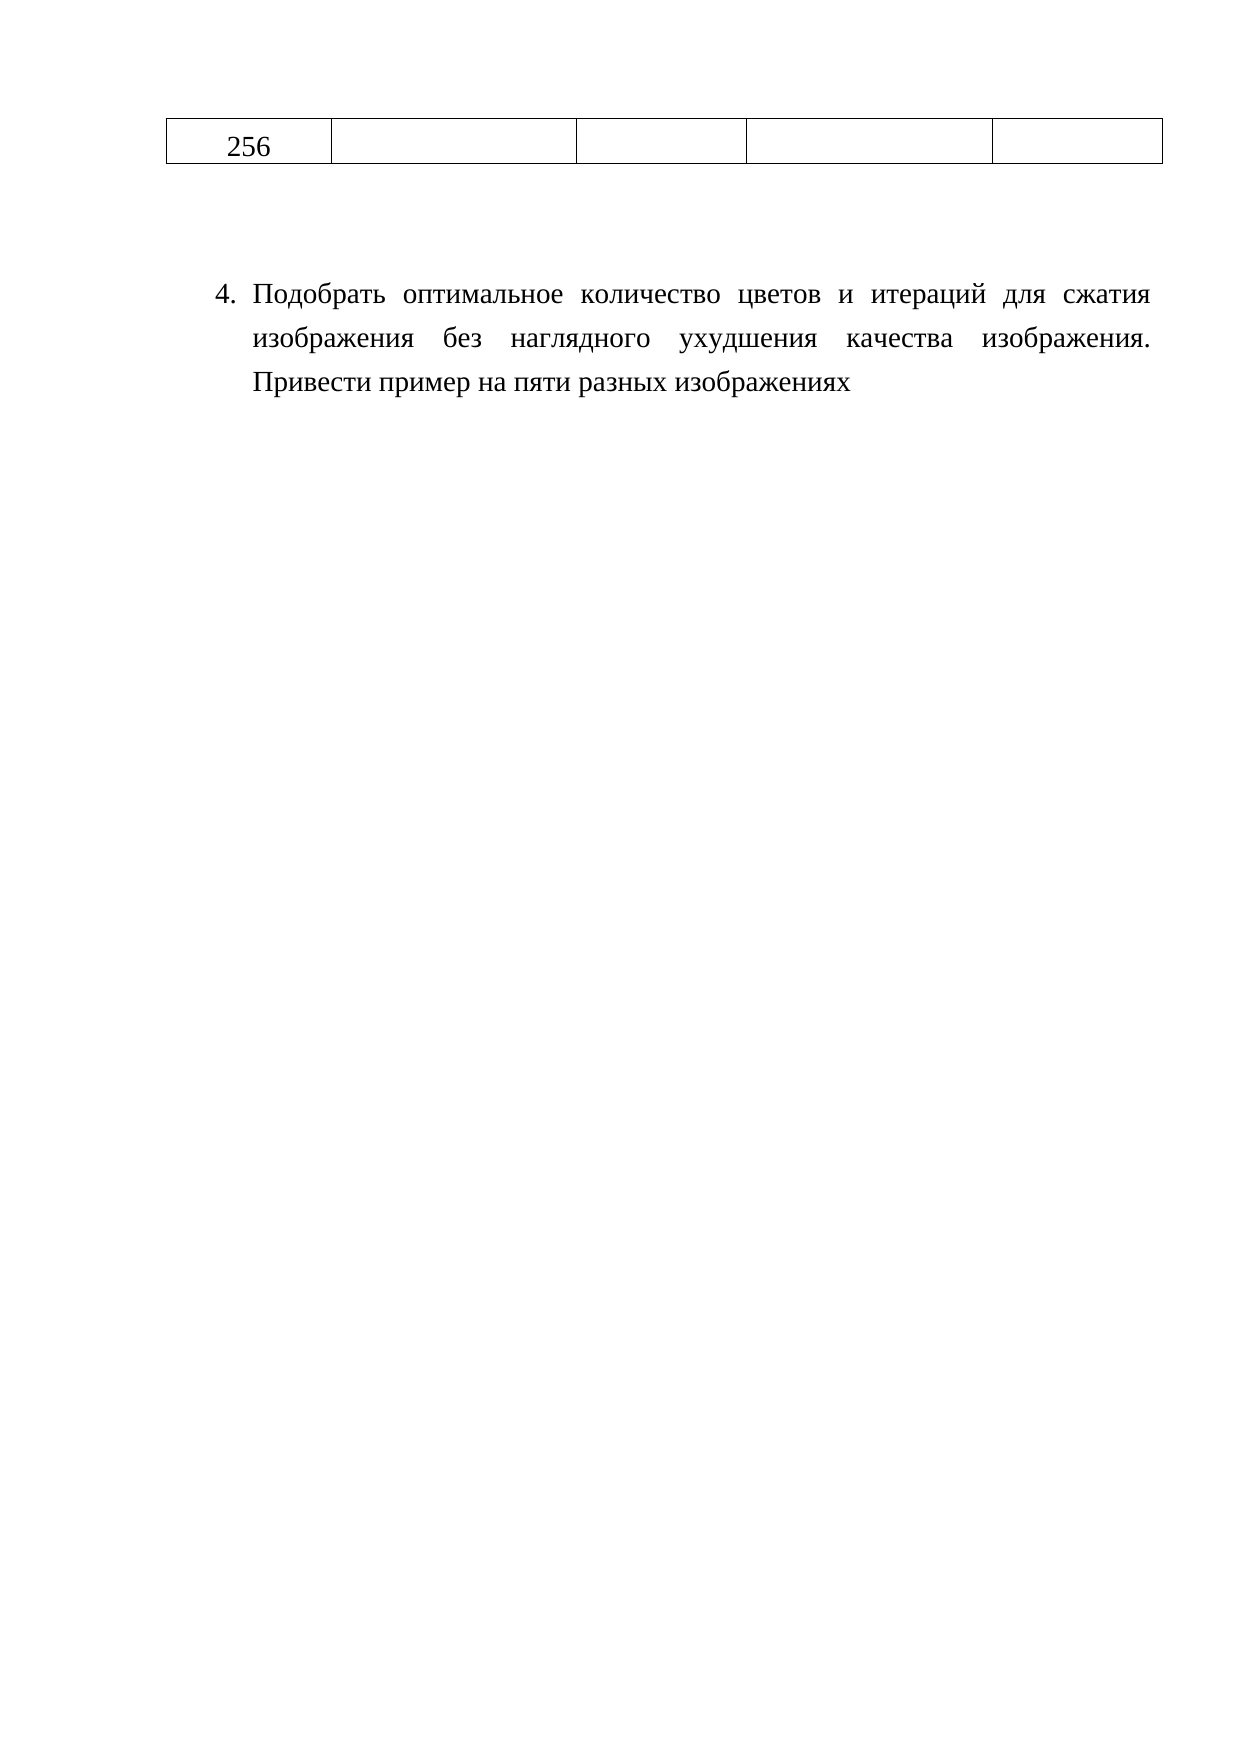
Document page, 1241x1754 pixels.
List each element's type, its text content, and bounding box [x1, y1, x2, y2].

table_cell [747, 119, 992, 163]
table_cell [577, 119, 746, 163]
table_cell 256 [167, 119, 331, 163]
table_cell [993, 119, 1162, 163]
list Подобрать оптимальное количество цветов и итераций для сжатия изображения без наглядного ухудшения качества изображения. Привести пример на пяти разных изображениях [215, 266, 1152, 397]
table_cell [332, 119, 576, 163]
